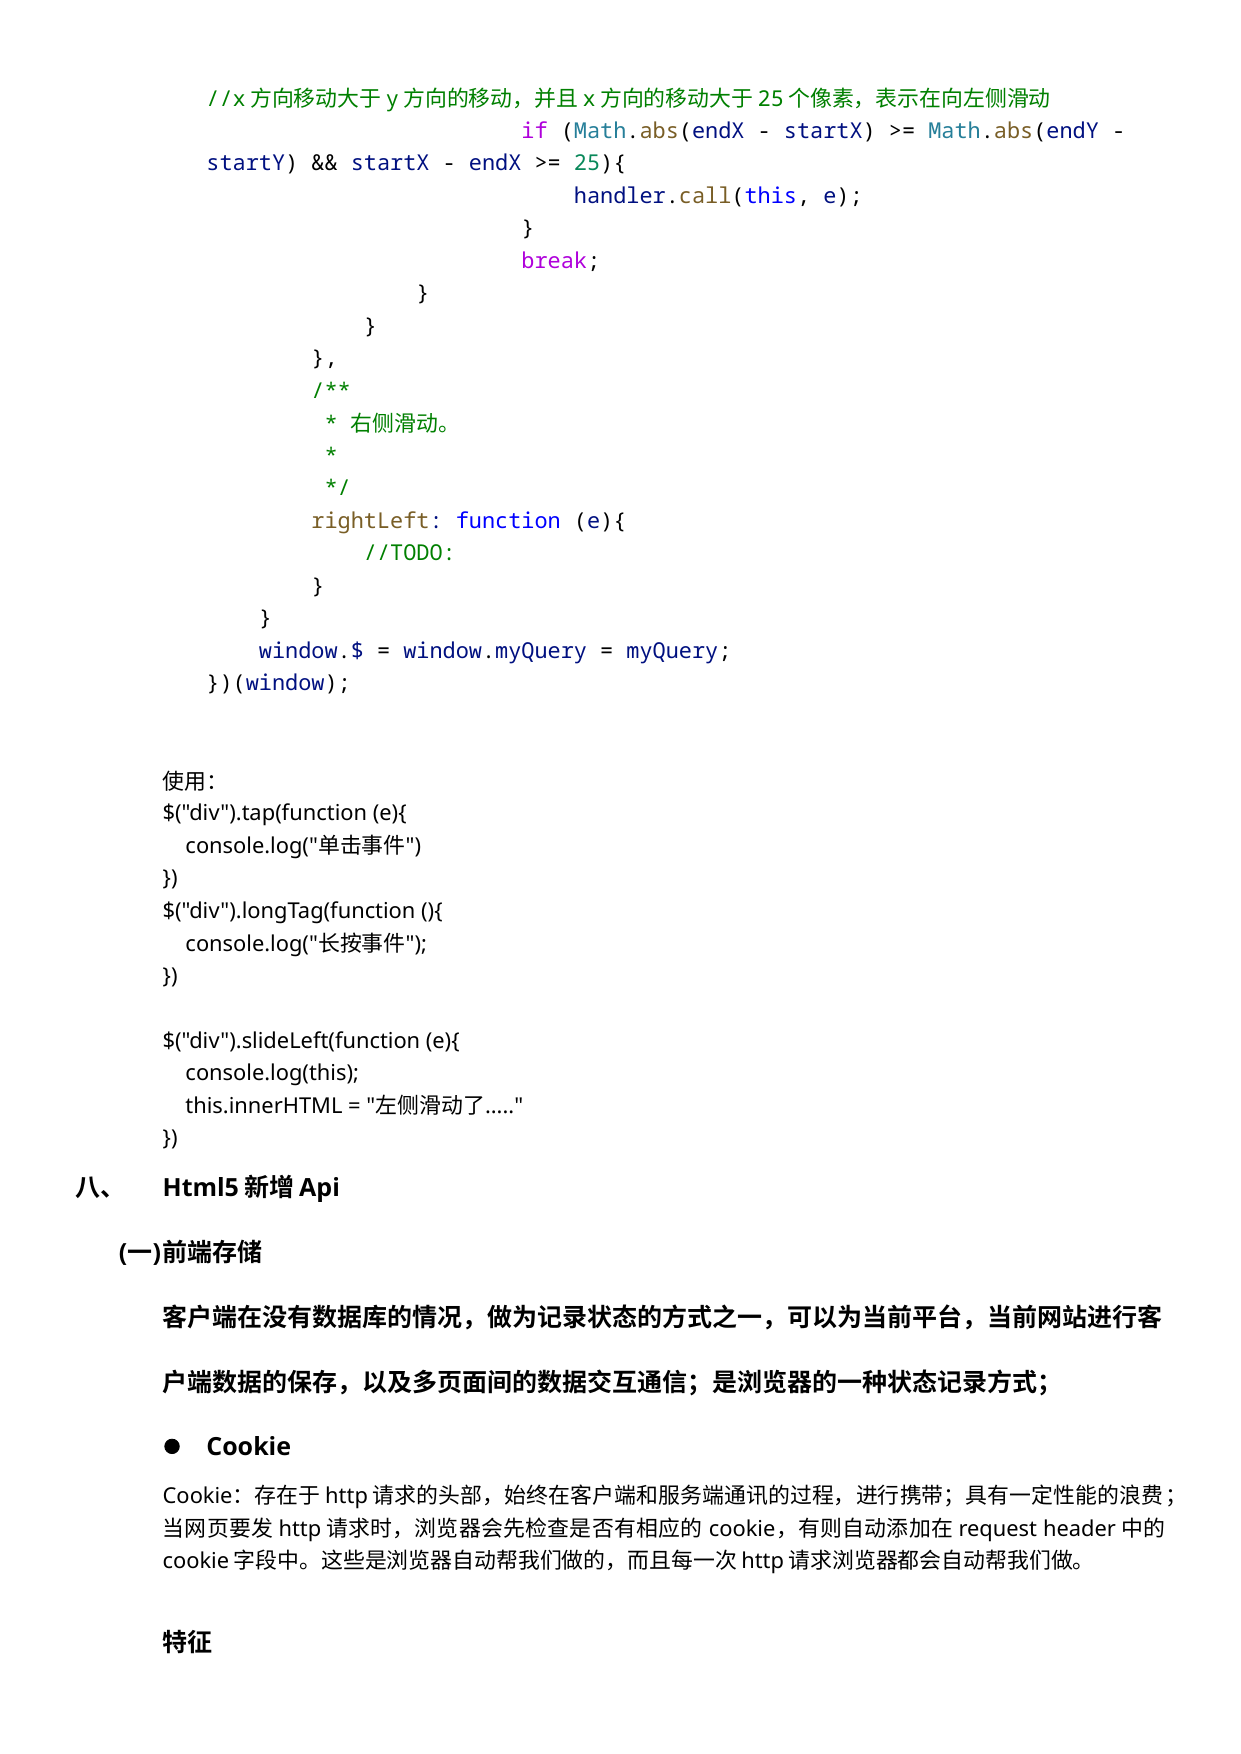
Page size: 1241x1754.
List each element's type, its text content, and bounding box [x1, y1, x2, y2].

text */ [206, 471, 1165, 503]
text /** [206, 373, 1165, 406]
text }) [162, 958, 1165, 991]
text }) [162, 1121, 1165, 1153]
text } [206, 568, 1165, 601]
text console.log(this); [162, 1056, 1165, 1088]
text $("div").tap(function (e){ [162, 796, 1165, 828]
text } [206, 308, 1165, 341]
list 前端存储 [119, 1218, 1165, 1283]
text console.log("长按事件"); [162, 926, 1165, 958]
text } [206, 276, 1165, 308]
text } [206, 601, 1165, 633]
text $("div").longTag(function (){ [162, 893, 1165, 926]
text }, [206, 341, 1165, 373]
text this.innerHTML = "左侧滑动了....." [162, 1088, 1165, 1121]
text if (Math.abs(endX - startX) >= Math.abs(endY - startY) && startX - endX >= 25){ [206, 113, 1165, 178]
list Cookie [162, 1413, 1165, 1478]
text } [206, 211, 1165, 243]
text 使用： [162, 763, 1165, 796]
list Html5新增Api [75, 1153, 1165, 1218]
text rightLeft: function (e){ [206, 503, 1165, 536]
text //TODO: [206, 536, 1165, 568]
text * [206, 438, 1165, 471]
text window.$ = window.myQuery = myQuery; [206, 633, 1165, 666]
text * 右侧滑动。 [206, 406, 1165, 438]
text break; [206, 243, 1165, 276]
text //x方向移动大于y方向的移动，并且x方向的移动大于25个像素，表示在向左侧滑动 [206, 81, 1165, 113]
text handler.call(this, e); [206, 178, 1165, 211]
text Cookie：存在于http请求的头部，始终在客户端和服务端通讯的过程，进行携带；具有一定性能的浪费；当网页要发http请求时，浏览器会先检查是否有相应的cookie，有则自动添加在request header中的cookie字段中。这些是浏览器自动帮我们做的，而且每一次http请求浏览器都会自动帮我们做。 [162, 1478, 1165, 1576]
text }) [162, 861, 1165, 893]
text 特征 [162, 1608, 1165, 1673]
text console.log("单击事件") [162, 828, 1165, 861]
list 客户端在没有数据库的情况，做为记录状态的方式之一，可以为当前平台，当前网站进行客户端数据的保存，以及多页面间的数据交互通信；是浏览器的一种状态记录方式； [162, 1283, 1165, 1413]
text })(window); [206, 666, 1165, 698]
text $("div").slideLeft(function (e){ [162, 1023, 1165, 1056]
